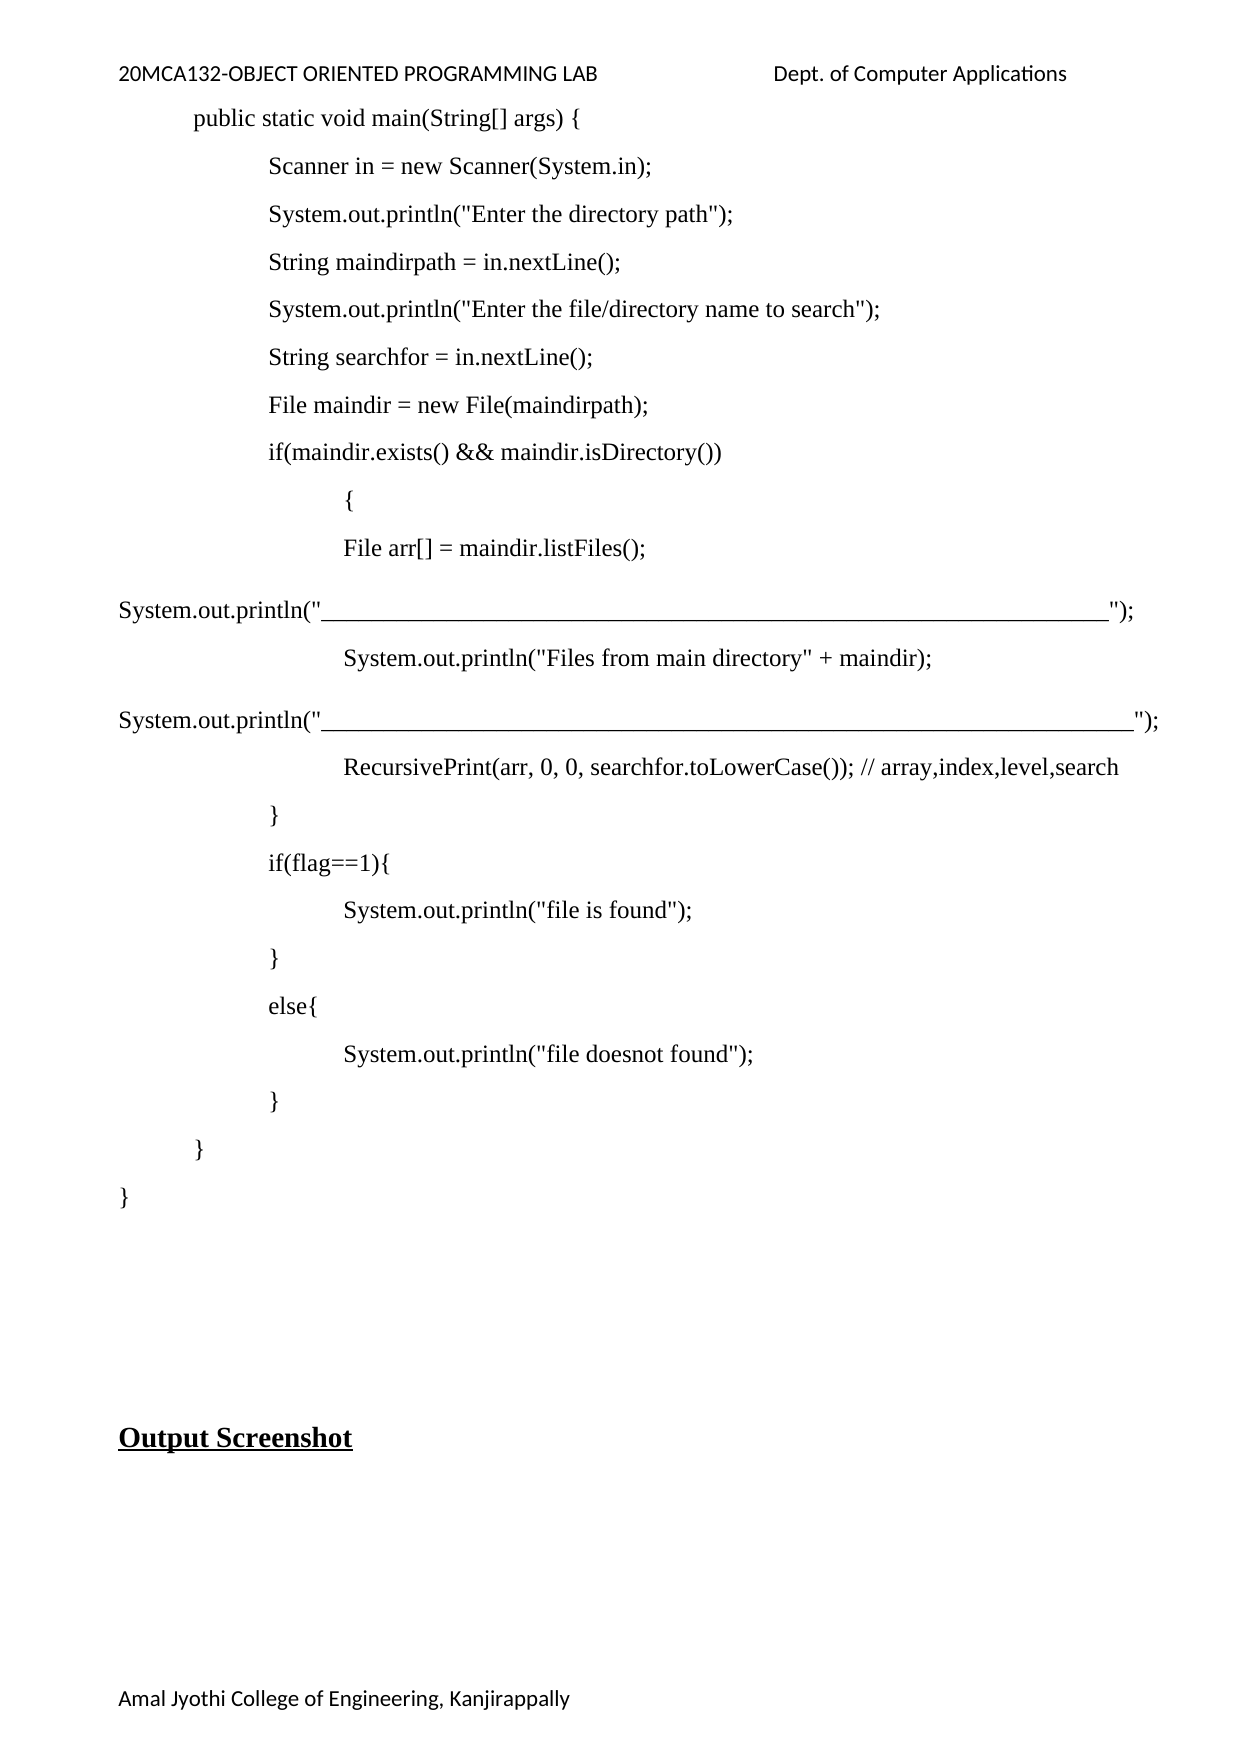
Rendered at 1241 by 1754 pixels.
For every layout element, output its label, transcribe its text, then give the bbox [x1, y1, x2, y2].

text else{ [118, 991, 1167, 1020]
text } [118, 1134, 1167, 1163]
text if(flag==1){ [118, 848, 1167, 877]
text System.out.println("file doesnot found"); [118, 1039, 1167, 1067]
text { [118, 485, 1167, 514]
text System.out.println("file is found"); [118, 896, 1167, 924]
text RecursivePrint(arr, 0, 0, searchfor.toLowerCase()); // array,index,level,search [118, 752, 1167, 781]
text } [118, 800, 1167, 829]
text System.out.println("Enter the directory path"); [118, 199, 1167, 228]
text } [118, 1182, 1167, 1211]
text File maindir = new File(maindirpath); [118, 390, 1167, 418]
text Scanner in = new Scanner(System.in); [118, 151, 1167, 180]
text File arr[] = maindir.listFiles(); System.out.println("_______________________________________________________________"); [118, 533, 1167, 624]
text } [118, 943, 1167, 972]
text String searchfor = in.nextLine(); [118, 342, 1167, 371]
text String maindirpath = in.nextLine(); [118, 247, 1167, 275]
text System.out.println("Enter the file/directory name to search"); [118, 294, 1167, 323]
text public static void main(String[] args) { [118, 103, 1167, 132]
text } [118, 1086, 1167, 1115]
text Output Screenshot [118, 1420, 1167, 1454]
text if(maindir.exists() && maindir.isDirectory()) [118, 437, 1167, 466]
text System.out.println("Files from main directory" + maindir); System.out.println("_________________________________________________________________"); [118, 643, 1167, 733]
